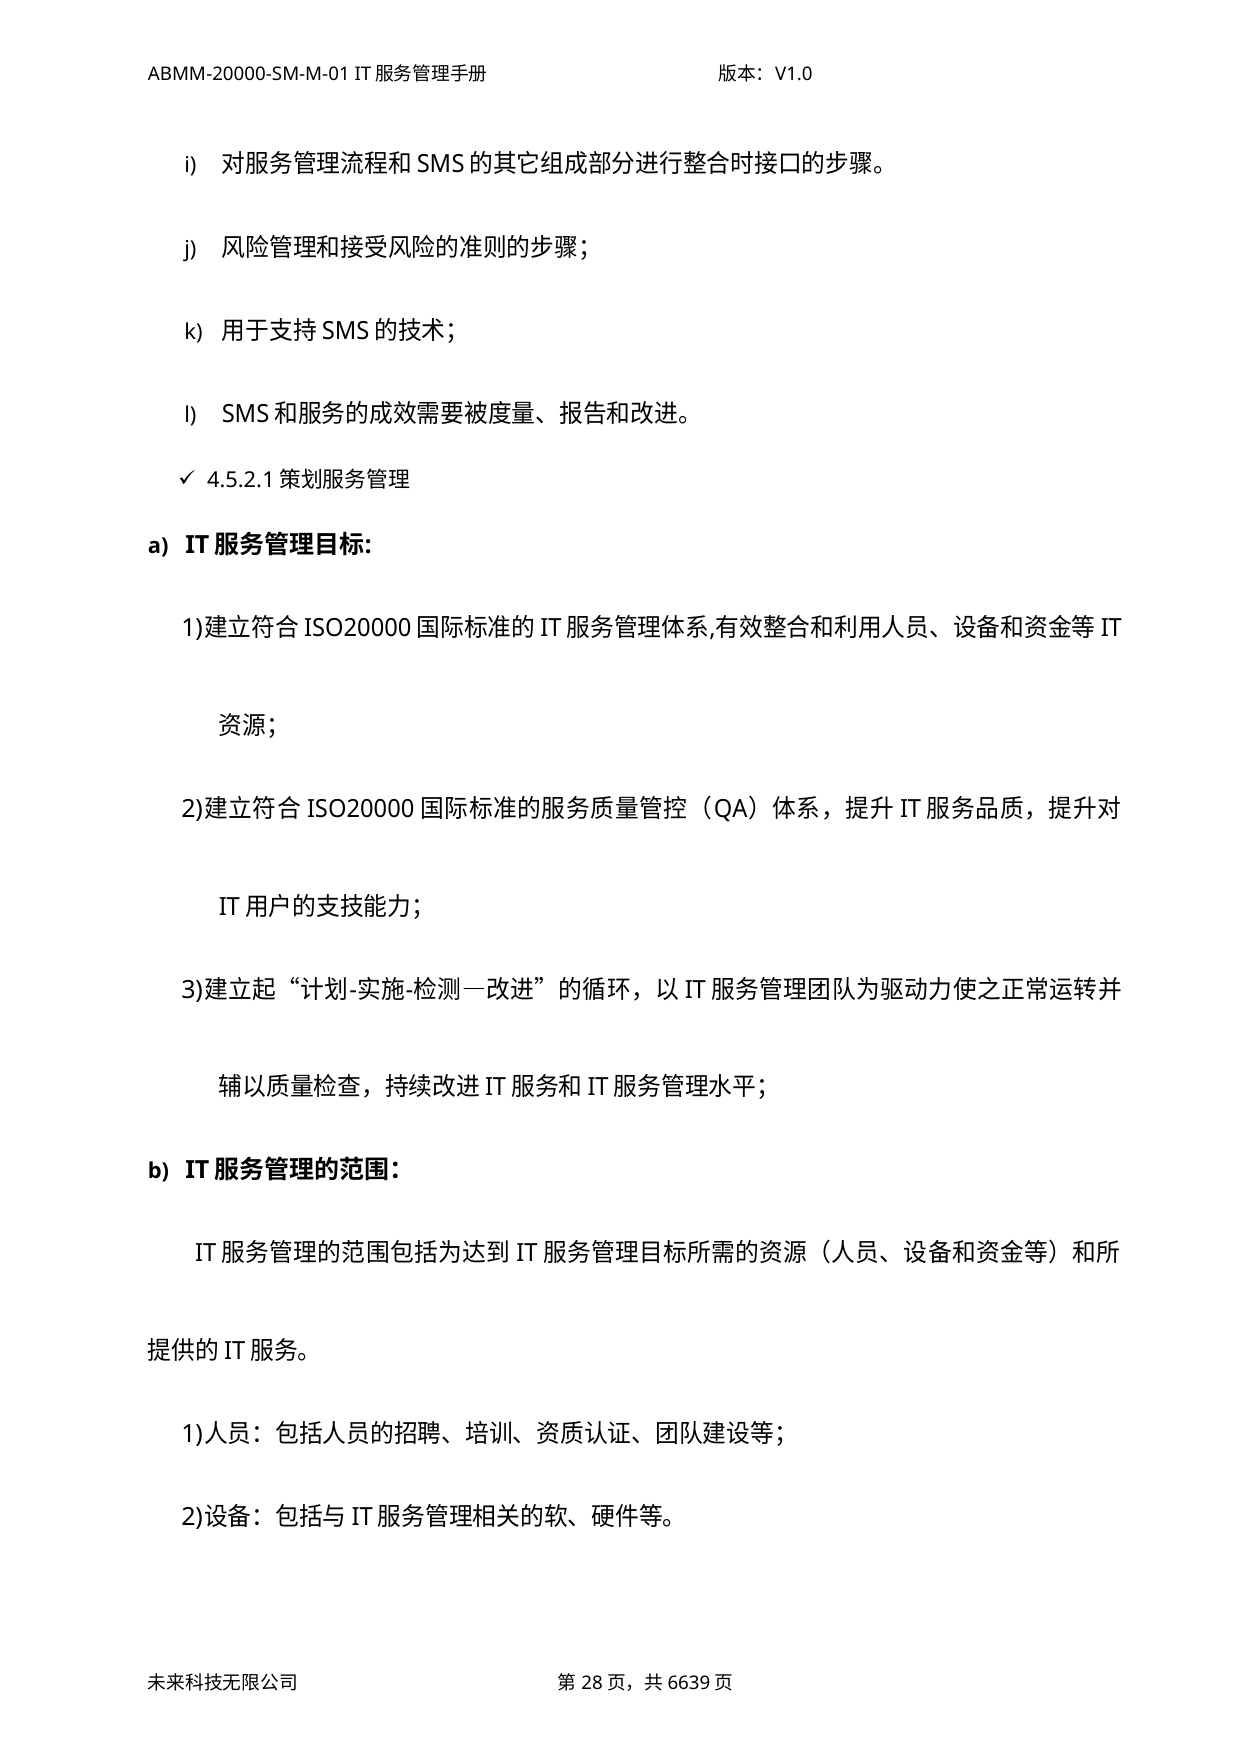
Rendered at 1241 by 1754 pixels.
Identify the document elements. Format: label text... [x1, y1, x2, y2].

list IT服务管理目标: [148, 510, 1122, 575]
subtitle .1策划服务管理 [178, 462, 1122, 494]
list SMS和服务的成效需要被度量、报告和改进。 [184, 379, 1122, 444]
list 对服务管理流程和SMS的其它组成部分进行整合时接口的步骤。 [184, 129, 1122, 194]
list 建立起“计划-实施-检测—改进”的循环，以IT服务管理团队为驱动力使之正常运转并辅以质量检查，持续改进IT服务和IT服务管理水平； [181, 955, 1122, 1117]
list 用于支持SMS的技术； [184, 296, 1122, 361]
list 设备：包括与IT服务管理相关的软、硬件等。 [181, 1482, 1122, 1547]
list IT服务管理的范围： [148, 1135, 1122, 1200]
text IT服务管理的范围包括为达到IT服务管理目标所需的资源（人员、设备和资金等）和所提供的IT服务。 [148, 1218, 1122, 1381]
list 建立符合ISO20000国际标准的IT服务管理体系,有效整合和利用人员、设备和资金等IT资源； [181, 593, 1122, 756]
list 风险管理和接受风险的准则的步骤； [184, 213, 1122, 278]
list 人员：包括人员的招聘、培训、资质认证、团队建设等； [181, 1399, 1122, 1464]
list 建立符合ISO20000国际标准的服务质量管控（QA）体系，提升IT服务品质，提升对IT用户的支技能力； [181, 774, 1122, 937]
